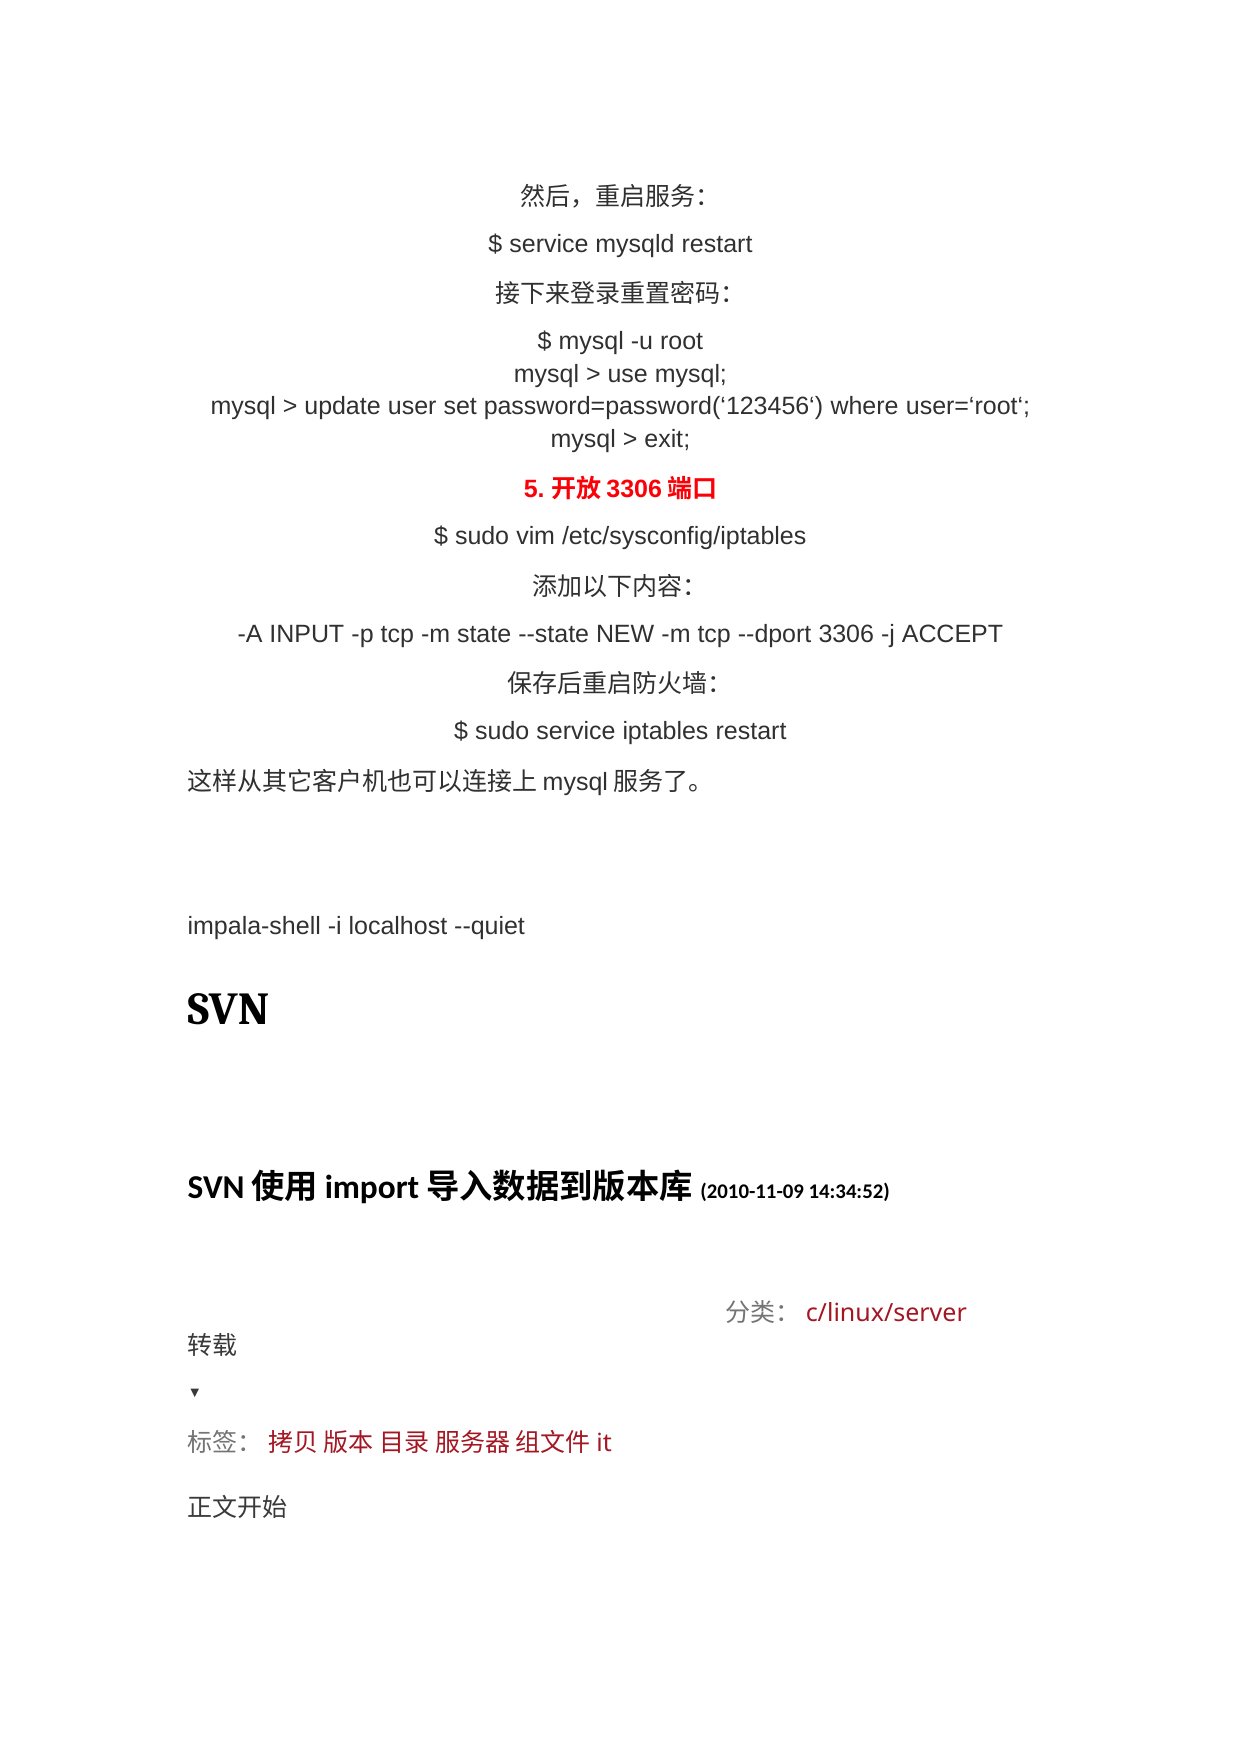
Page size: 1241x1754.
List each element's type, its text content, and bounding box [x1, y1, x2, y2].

subtitle SVN [187, 977, 1053, 1042]
subtitle SVN使用import导入数据到版本库 (2010-11-09 14:34:52) [187, 1151, 1053, 1216]
text 这样从其它客户机也可以连接上mysql服务了。 [187, 747, 1053, 812]
text 保存后重启防火墙： [187, 649, 1053, 714]
text $ mysql -u root [187, 324, 1053, 357]
text 接下来登录重置密码： [187, 259, 1053, 324]
text mysql > update user set password=password(‘123456‘) where user=‘root‘; [187, 389, 1053, 422]
text -A INPUT -p tcp -m state --state NEW -m tcp --dport 3306 -j ACCEPT [187, 617, 1053, 649]
text 5. 开放3306端口 [187, 454, 1053, 519]
text $ service mysqld restart [187, 227, 1053, 259]
text $ sudo service iptables restart [187, 714, 1053, 747]
text 正文开始 [187, 1473, 1053, 1538]
text mysql > use mysql; [187, 357, 1053, 389]
table_header 分类： c/linux/server [714, 1278, 1172, 1473]
text impala-shell -i localhost --quiet [187, 909, 1053, 942]
text 然后，重启服务： [187, 162, 1053, 227]
table_header 转载 ▼ 标签： 拷贝 版本 目录 服务器 组文件 it [176, 1278, 714, 1473]
text $ sudo vim /etc/sysconfig/iptables [187, 519, 1053, 552]
text 添加以下内容： [187, 552, 1053, 617]
text mysql > exit; [187, 422, 1053, 454]
